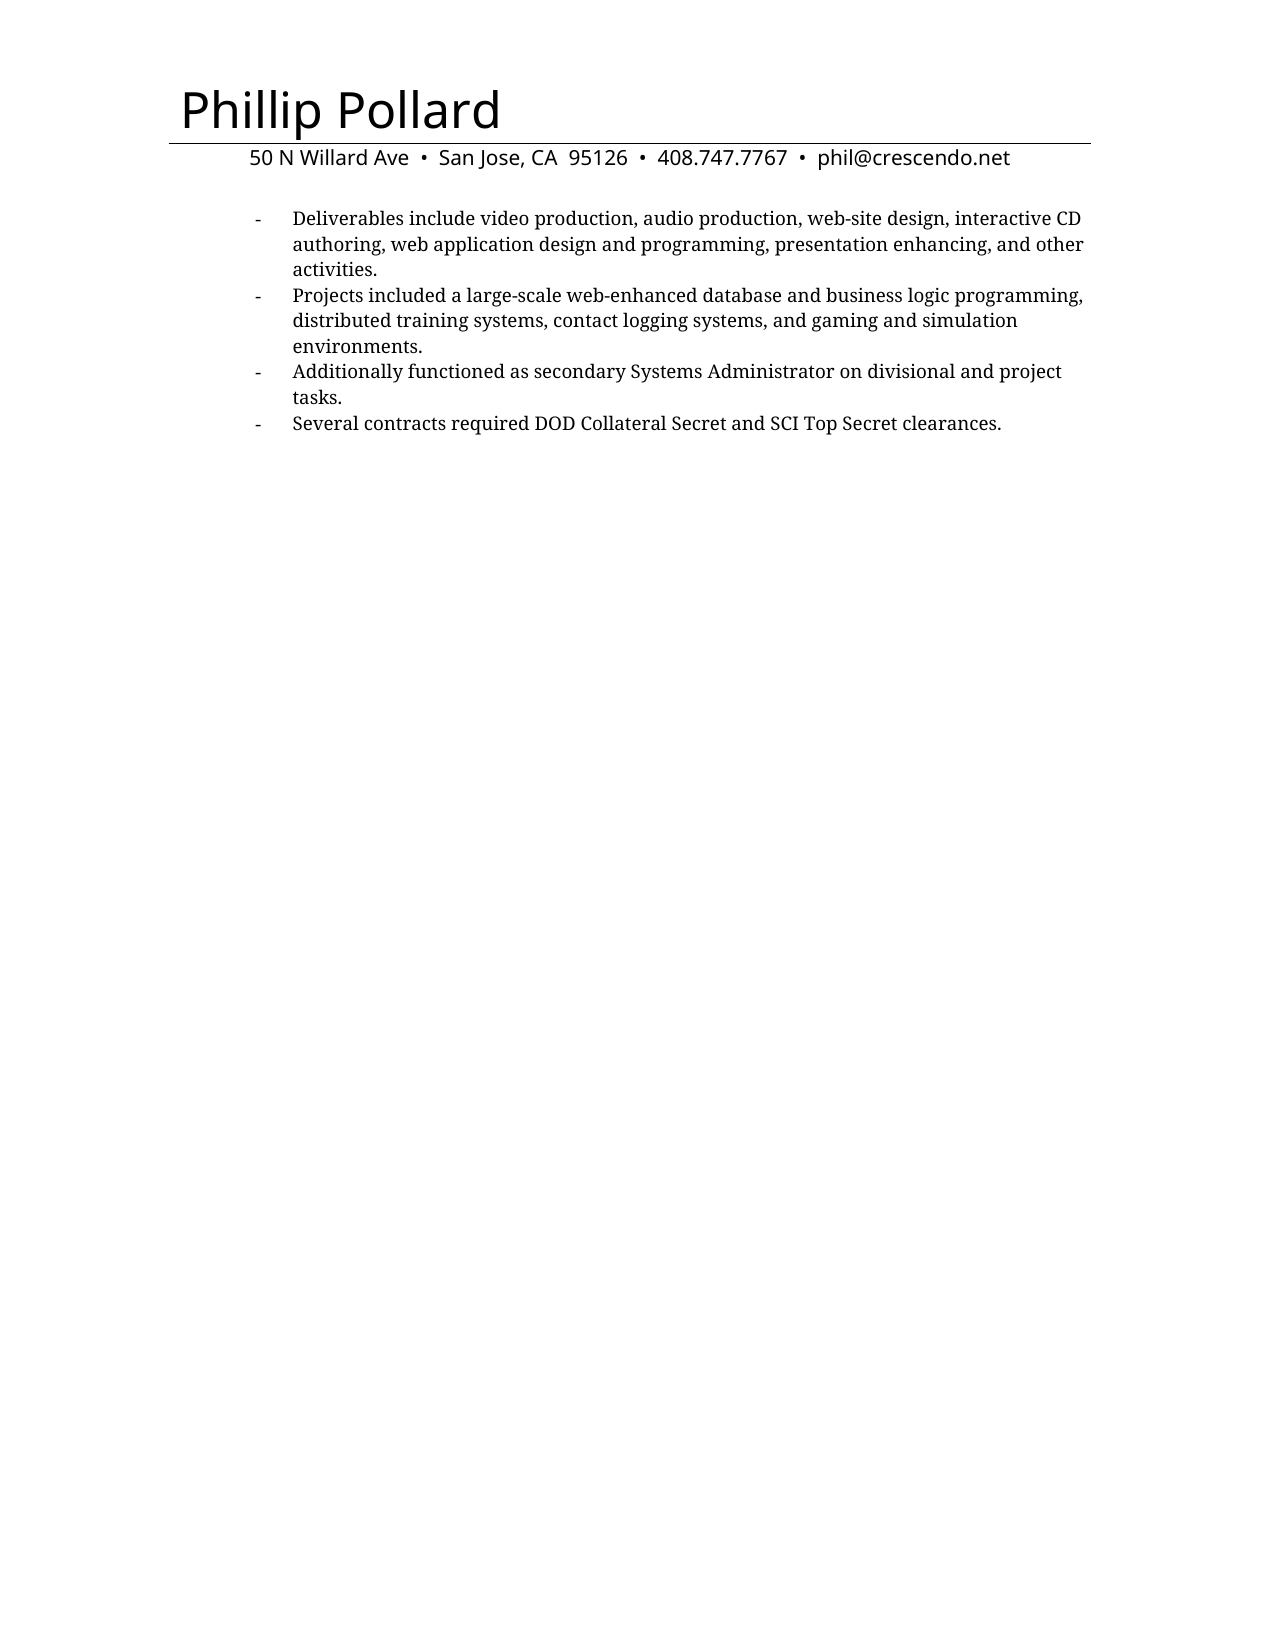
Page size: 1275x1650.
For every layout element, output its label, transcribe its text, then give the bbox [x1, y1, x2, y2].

list Projects included a large-scale web-enhanced database and business logic programming, distributed training systems, contact logging systems, and gaming and simulation environments. [255, 282, 1095, 359]
list Several contracts required DOD Collateral Secret and SCI Top Secret clearances. [255, 410, 1095, 435]
list Additionally functioned as secondary Systems Administrator on divisional and project tasks. [255, 359, 1095, 410]
list Deliverables include video production, audio production, web-site design, interactive CD authoring, web application design and programming, presentation enhancing, and other activities. [255, 206, 1095, 282]
